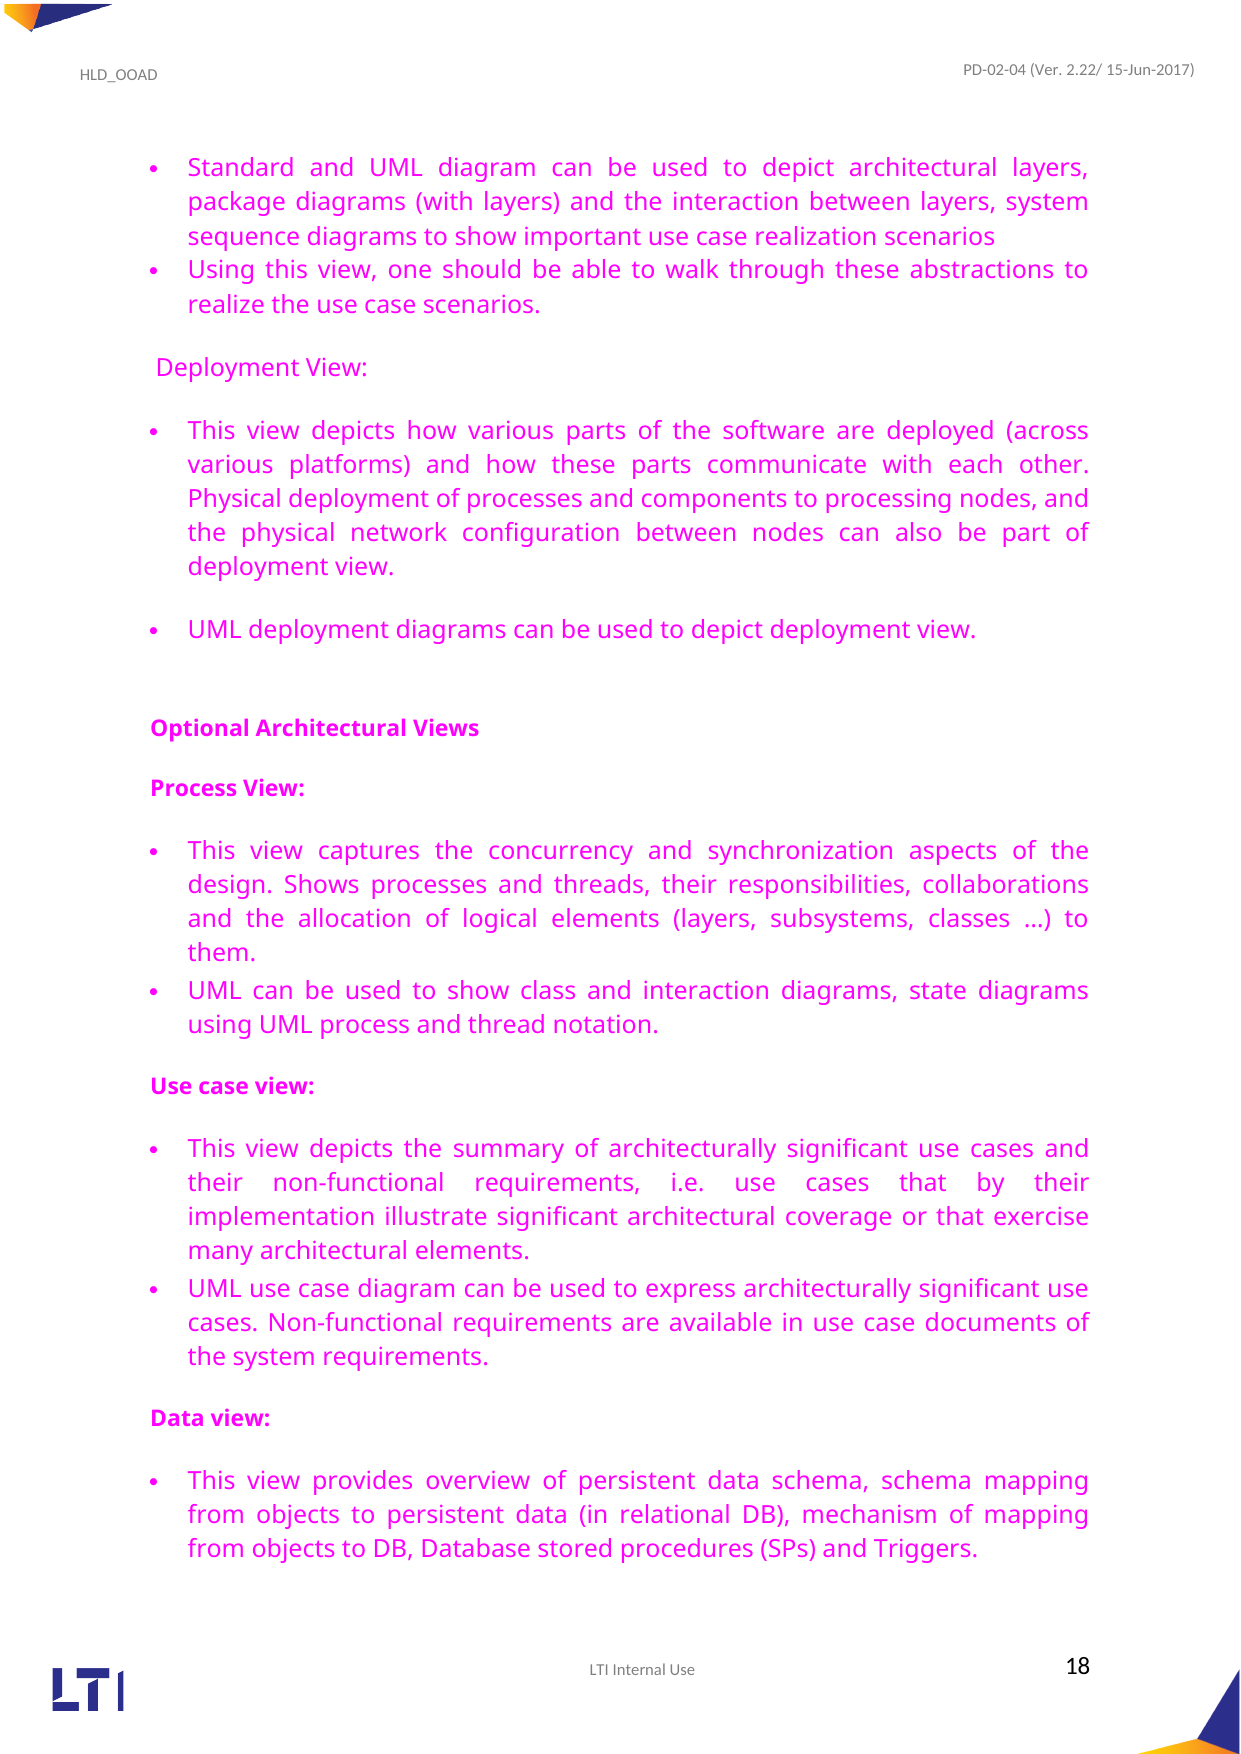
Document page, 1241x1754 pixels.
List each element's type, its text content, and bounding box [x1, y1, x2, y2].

list UML deployment diagrams can be used to depict deployment view. [150, 612, 1090, 646]
list UML can be used to show class and interaction diagrams, state diagrams using UML process and thread notation. [150, 973, 1090, 1041]
list UML use case diagram can be used to express architecturally significant use cases. Non-functional requirements are available in use case documents of the system requirements. [150, 1271, 1090, 1373]
picture [4, 0, 113, 100]
text Use case view: [150, 1070, 1090, 1101]
text Optional Architectural Views [150, 711, 1090, 743]
list This view captures the concurrency and synchronization aspects of the design. Shows processes and threads, their responsibilities, collaborations and the allocation of logical elements (layers, subsystems, classes …) to them. [150, 832, 1090, 968]
picture [52, 1668, 124, 1711]
text Data view: [150, 1402, 1090, 1433]
list This view depicts the summary of architecturally significant use cases and their non-functional requirements, i.e. use cases that by their implementation illustrate significant architectural coverage or that exercise many architectural elements. [150, 1130, 1090, 1267]
text Deployment View: [150, 349, 1090, 383]
list Standard and UML diagram can be used to depict architectural layers, package diagrams (with layers) and the interaction between layers, system sequence diagrams to show important use case realization scenarios [150, 150, 1090, 252]
list This view depicts how various parts of the software are deployed (across various platforms) and how these parts communicate with each other. Physical deployment of processes and components to processing nodes, and the physical network configuration between nodes can also be part of deployment view. [150, 413, 1090, 583]
list Using this view, one should be able to walk through these abstractions to realize the use case scenarios. [150, 252, 1090, 320]
list This view provides overview of persistent data schema, schema mapping from objects to persistent data (in relational DB), mechanism of mapping from objects to DB, Database stored procedures (SPs) and Triggers. [150, 1463, 1090, 1565]
text Process View: [150, 772, 1090, 803]
picture [1134, 1670, 1241, 1754]
